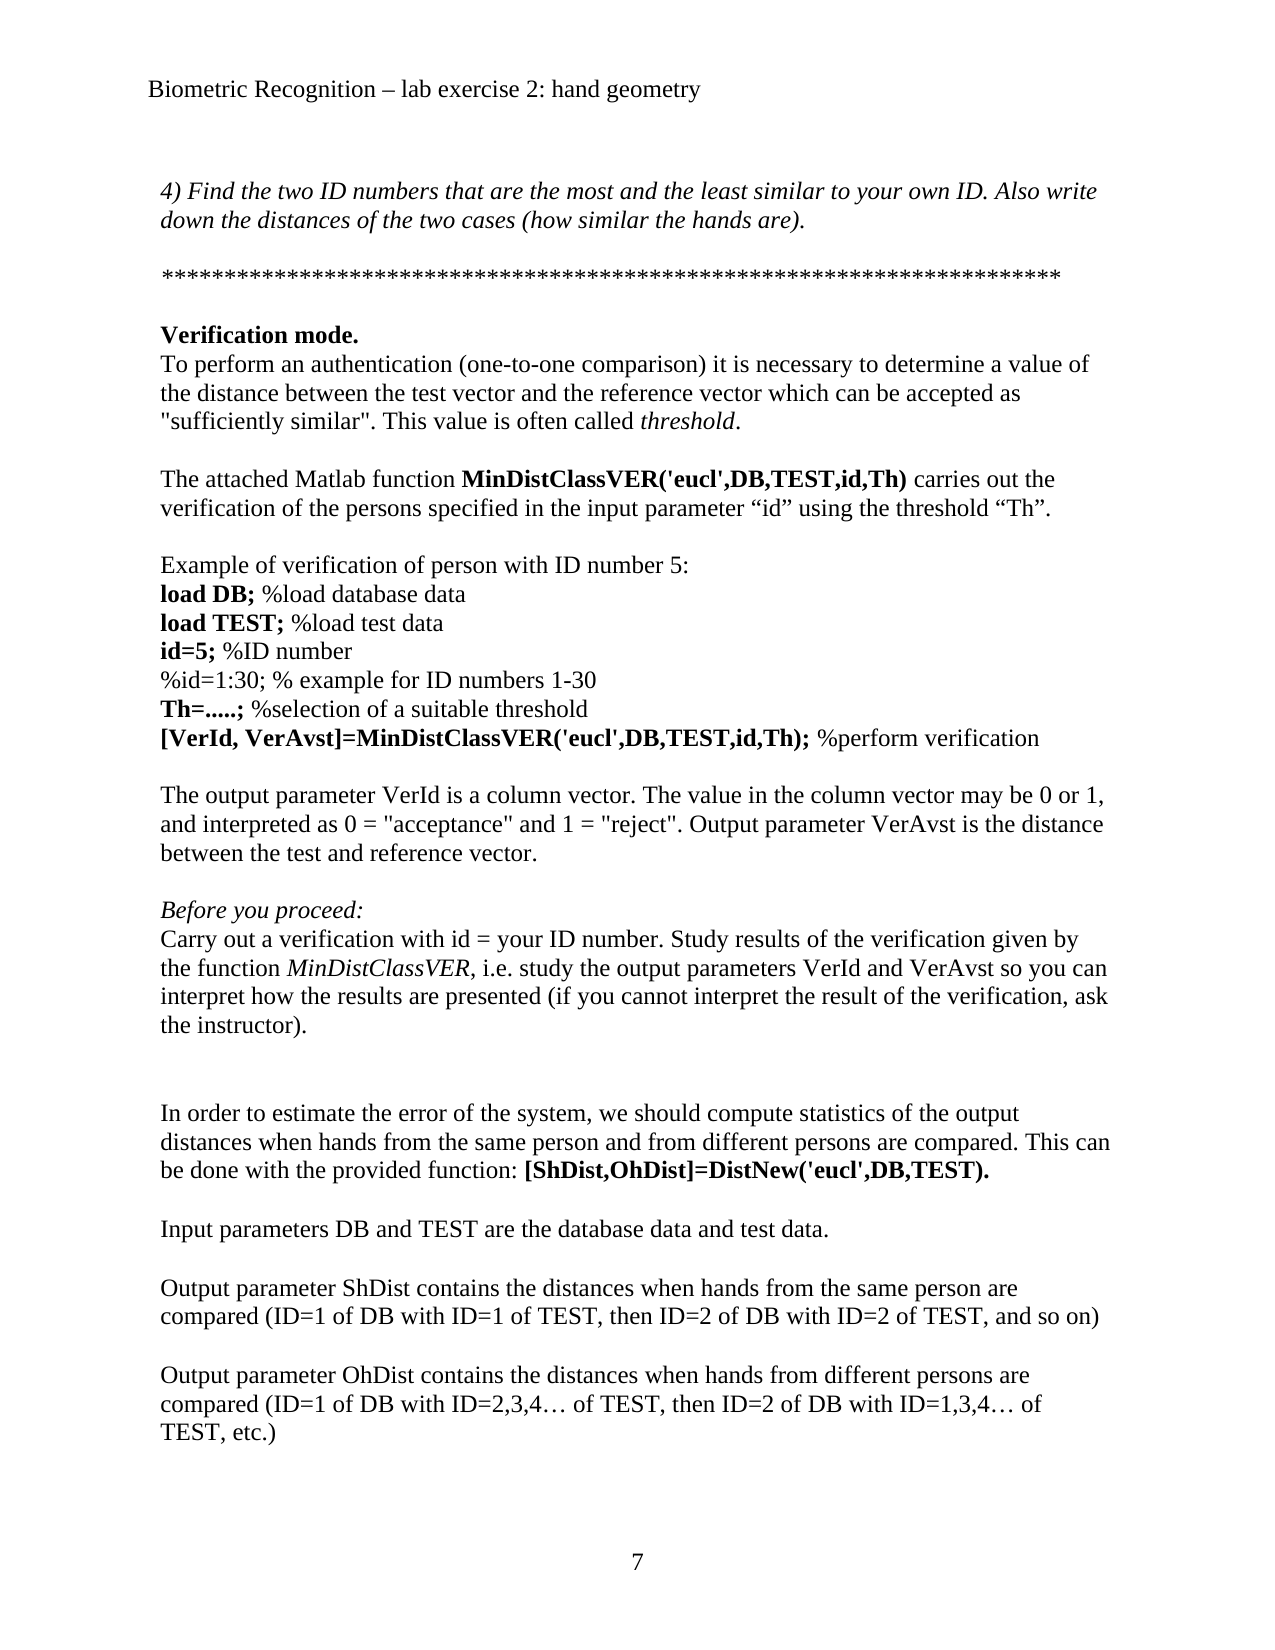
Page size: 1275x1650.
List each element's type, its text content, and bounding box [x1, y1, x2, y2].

text ************************************************************************ [160, 263, 1117, 291]
text Output parameter ShDist contains the distances when hands from the same person are compared (ID=1 of DB with ID=1 of TEST, then ID=2 of DB with ID=2 of TEST, and so on) [160, 1273, 1112, 1330]
text Input parameters DB and TEST are the database data and test data. [160, 1214, 1112, 1243]
text %id=1:30; % example for ID numbers 1-30 [160, 665, 1117, 694]
text To perform an authentication (one-to-one comparison) it is necessary to determine a value of the distance between the test vector and the reference vector which can be accepted as "sufficiently similar". This value is often called threshold. [160, 349, 1117, 435]
text The output parameter VerId is a column vector. The value in the column vector may be 0 or 1, and interpreted as 0 = "acceptance" and 1 = "reject". Output parameter VerAvst is the distance between the test and reference vector. [160, 780, 1117, 866]
text Verification mode. [160, 320, 1117, 349]
text [VerId, VerAvst]=MinDistClassVER('eucl',DB,TEST,id,Th); %perform verification [160, 723, 1117, 751]
text Example of verification of person with ID number 5: [160, 550, 1116, 579]
text The attached Matlab function MinDistClassVER('eucl',DB,TEST,id,Th) carries out the verification of the persons specified in the input parameter “id” using the threshold “Th”. [160, 464, 1117, 521]
text load TEST; %load test data [160, 608, 600, 636]
text Th=.....; %selection of a suitable threshold [160, 694, 1117, 723]
text Before you proceed: [160, 895, 1109, 924]
text 4) Find the two ID numbers that are the most and the least similar to your own ID. Also write down the distances of the two cases (how similar the hands are). [160, 176, 1117, 234]
text id=5; %ID number [160, 636, 1116, 665]
text Output parameter OhDist contains the distances when hands from different persons are compared (ID=1 of DB with ID=2,3,4… of TEST, then ID=2 of DB with ID=1,3,4… of TEST, etc.) [160, 1360, 1112, 1446]
text load DB; %load database data [160, 579, 600, 608]
text Carry out a verification with id = your ID number. Study results of the verification given by the function MinDistClassVER, i.e. study the output parameters VerId and VerAvst so you can interpret how the results are presented (if you cannot interpret the result of the verification, ask the instructor). [160, 924, 1109, 1039]
text In order to estimate the error of the system, we should compute statistics of the output distances when hands from the same person and from different persons are compared. This can be done with the provided function: [ShDist,OhDist]=DistNew('eucl',DB,TEST). [160, 1098, 1112, 1184]
